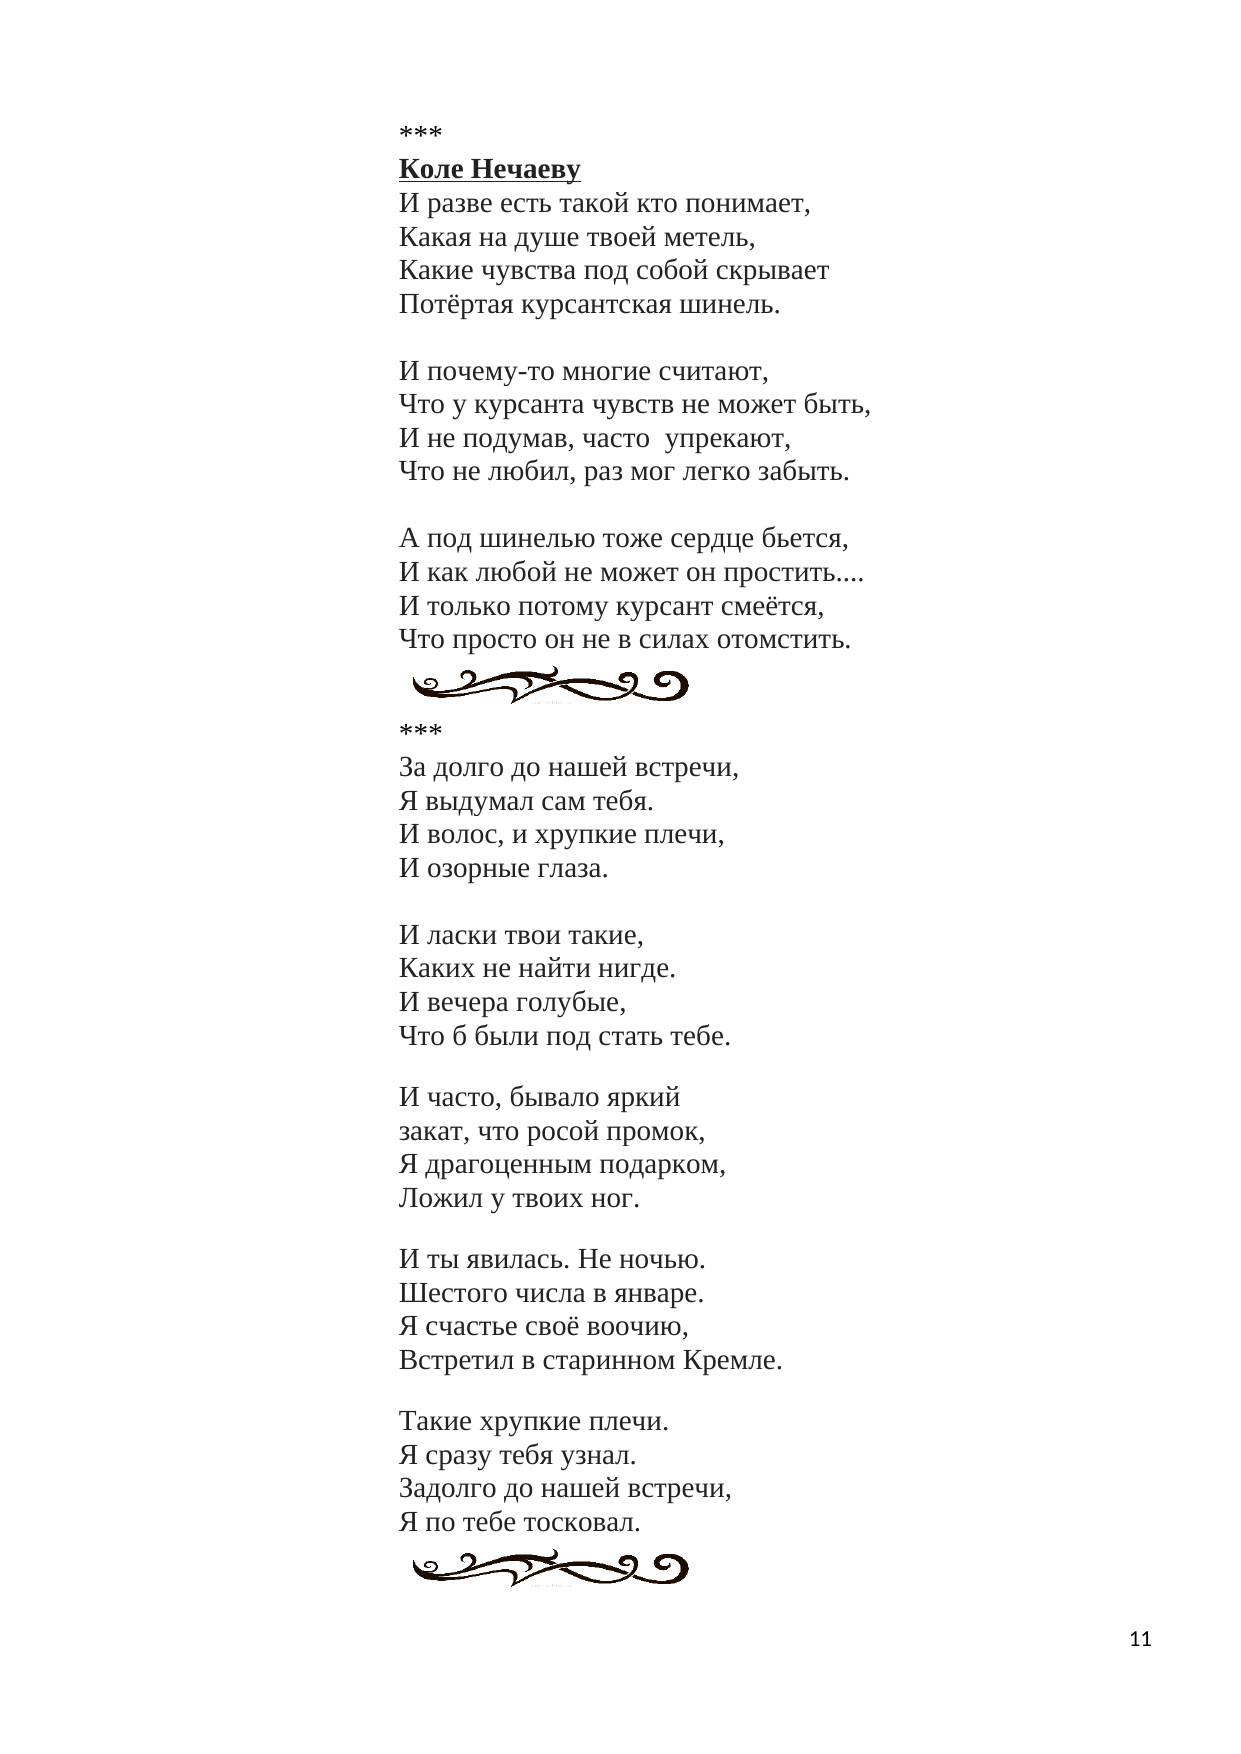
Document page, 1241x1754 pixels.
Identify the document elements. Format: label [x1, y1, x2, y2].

table_header [399, 118, 1240, 1599]
picture [398, 1537, 700, 1599]
picture [398, 654, 700, 716]
